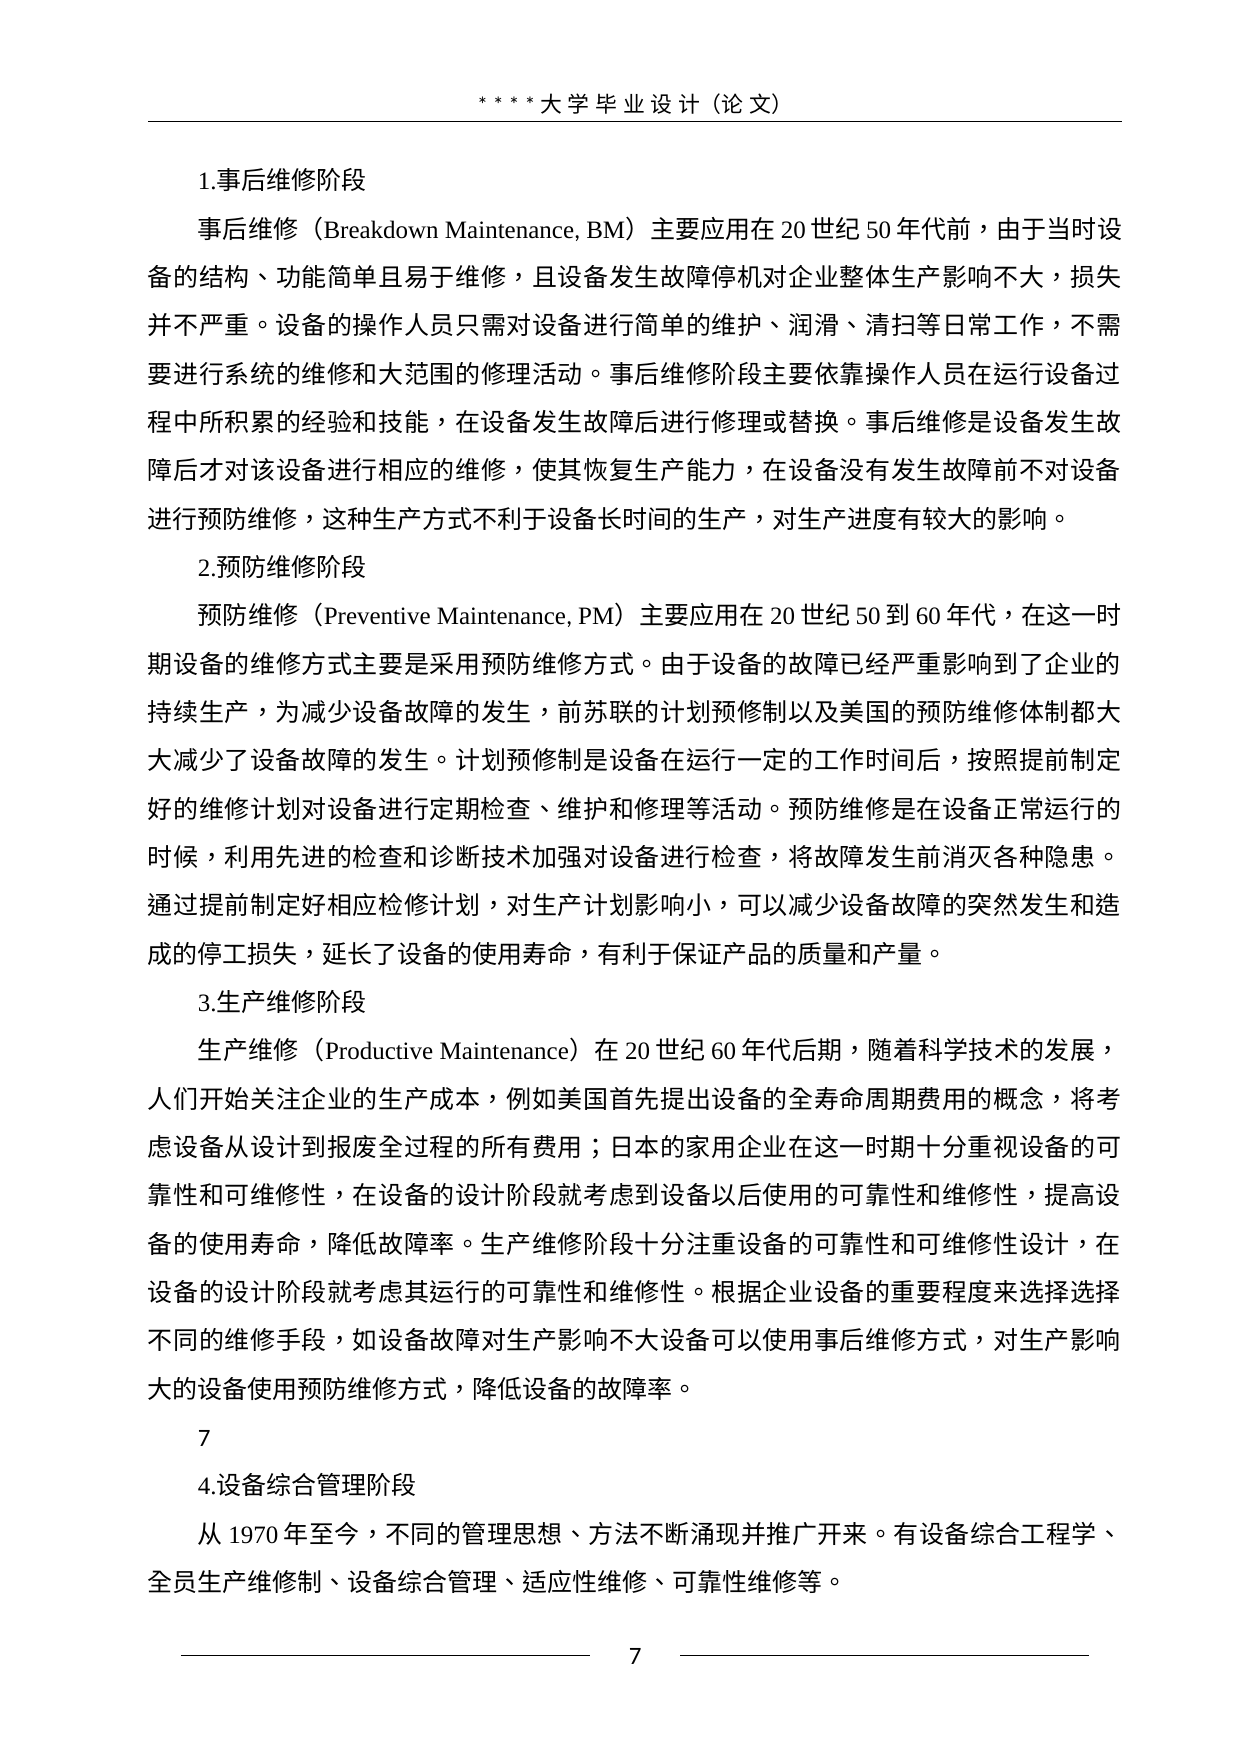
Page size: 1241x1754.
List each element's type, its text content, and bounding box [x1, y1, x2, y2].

text 3.生产维修阶段 [148, 969, 1122, 1018]
text 4.设备综合管理阶段 [148, 1453, 1122, 1501]
text 生产维修（Productive Maintenance）在20世纪60年代后期，随着科学技术的发展，人们开始关注企业的生产成本，例如美国首先提出设备的全寿命周期费用的概念，将考虑设备从设计到报废全过程的所有费用；日本的家用企业在这一时期十分重视设备的可靠性和可维修性，在设备的设计阶段就考虑到设备以后使用的可靠性和维修性，提高设备的使用寿命，降低故障率。生产维修阶段十分注重设备的可靠性和可维修性设计，在设备的设计阶段就考虑其运行的可靠性和维修性。根据企业设备的重要程度来选择选择不同的维修手段，如设备故障对生产影响不大设备可以使用事后维修方式，对生产影响大的设备使用预防维修方式，降低设备的故障率。 [148, 1018, 1122, 1404]
text 事后维修（Breakdown Maintenance, BM）主要应用在20世纪50年代前，由于当时设备的结构、功能简单且易于维修，且设备发生故障停机对企业整体生产影响不大，损失并不严重。设备的操作人员只需对设备进行简单的维护、润滑、清扫等日常工作，不需要进行系统的维修和大范围的修理活动。事后维修阶段主要依靠操作人员在运行设备过程中所积累的经验和技能，在设备发生故障后进行修理或替换。事后维修是设备发生故障后才对该设备进行相应的维修，使其恢复生产能力，在设备没有发生故障前不对设备进行预防维修，这种生产方式不利于设备长时间的生产，对生产进度有较大的影响。 [148, 196, 1122, 534]
text 预防维修（Preventive Maintenance, PM）主要应用在20世纪50到60年代，在这一时期设备的维修方式主要是采用预防维修方式。由于设备的故障已经严重影响到了企业的持续生产，为减少设备故障的发生，前苏联的计划预修制以及美国的预防维修体制都大大减少了设备故障的发生。计划预修制是设备在运行一定的工作时间后，按照提前制定好的维修计划对设备进行定期检查、维护和修理等活动。预防维修是在设备正常运行的时候，利用先进的检查和诊断技术加强对设备进行检查，将故障发生前消灭各种隐患。通过提前制定好相应检修计划，对生产计划影响小，可以减少设备故障的突然发生和造成的停工损失，延长了设备的使用寿命，有利于保证产品的质量和产量。 [148, 583, 1122, 969]
text 1.事后维修阶段 [148, 148, 1122, 196]
text 7 [148, 1404, 1122, 1453]
text 2.预防维修阶段 [148, 534, 1122, 583]
text 从1970年至今，不同的管理思想、方法不断涌现并推广开来。有设备综合工程学、全员生产维修制、设备综合管理、适应性维修、可靠性维修等。 [148, 1501, 1122, 1598]
